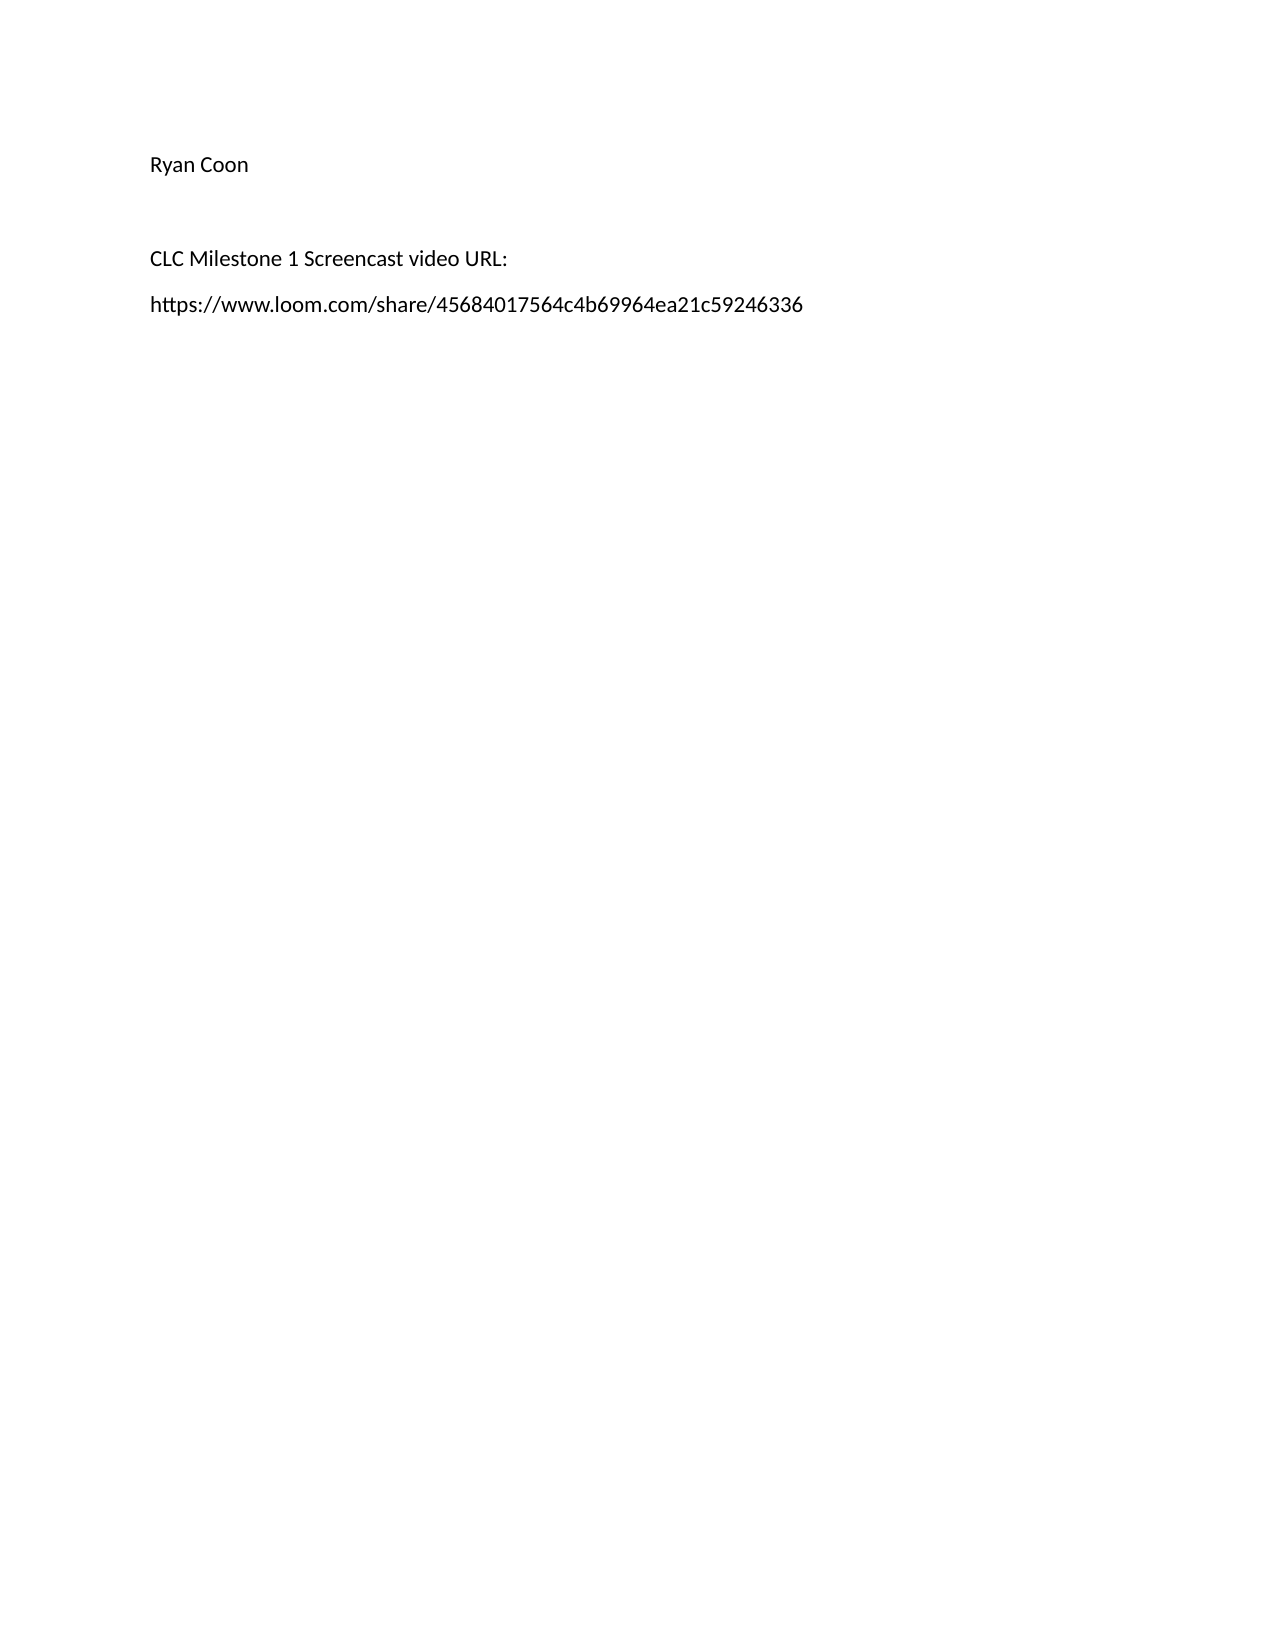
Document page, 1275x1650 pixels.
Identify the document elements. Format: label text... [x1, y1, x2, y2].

text Ryan Coon [150, 150, 1125, 178]
text CLC Milestone 1 Screencast video URL: [150, 244, 1125, 272]
text https://www.loom.com/share/45684017564c4b69964ea21c59246336 [150, 291, 1125, 319]
